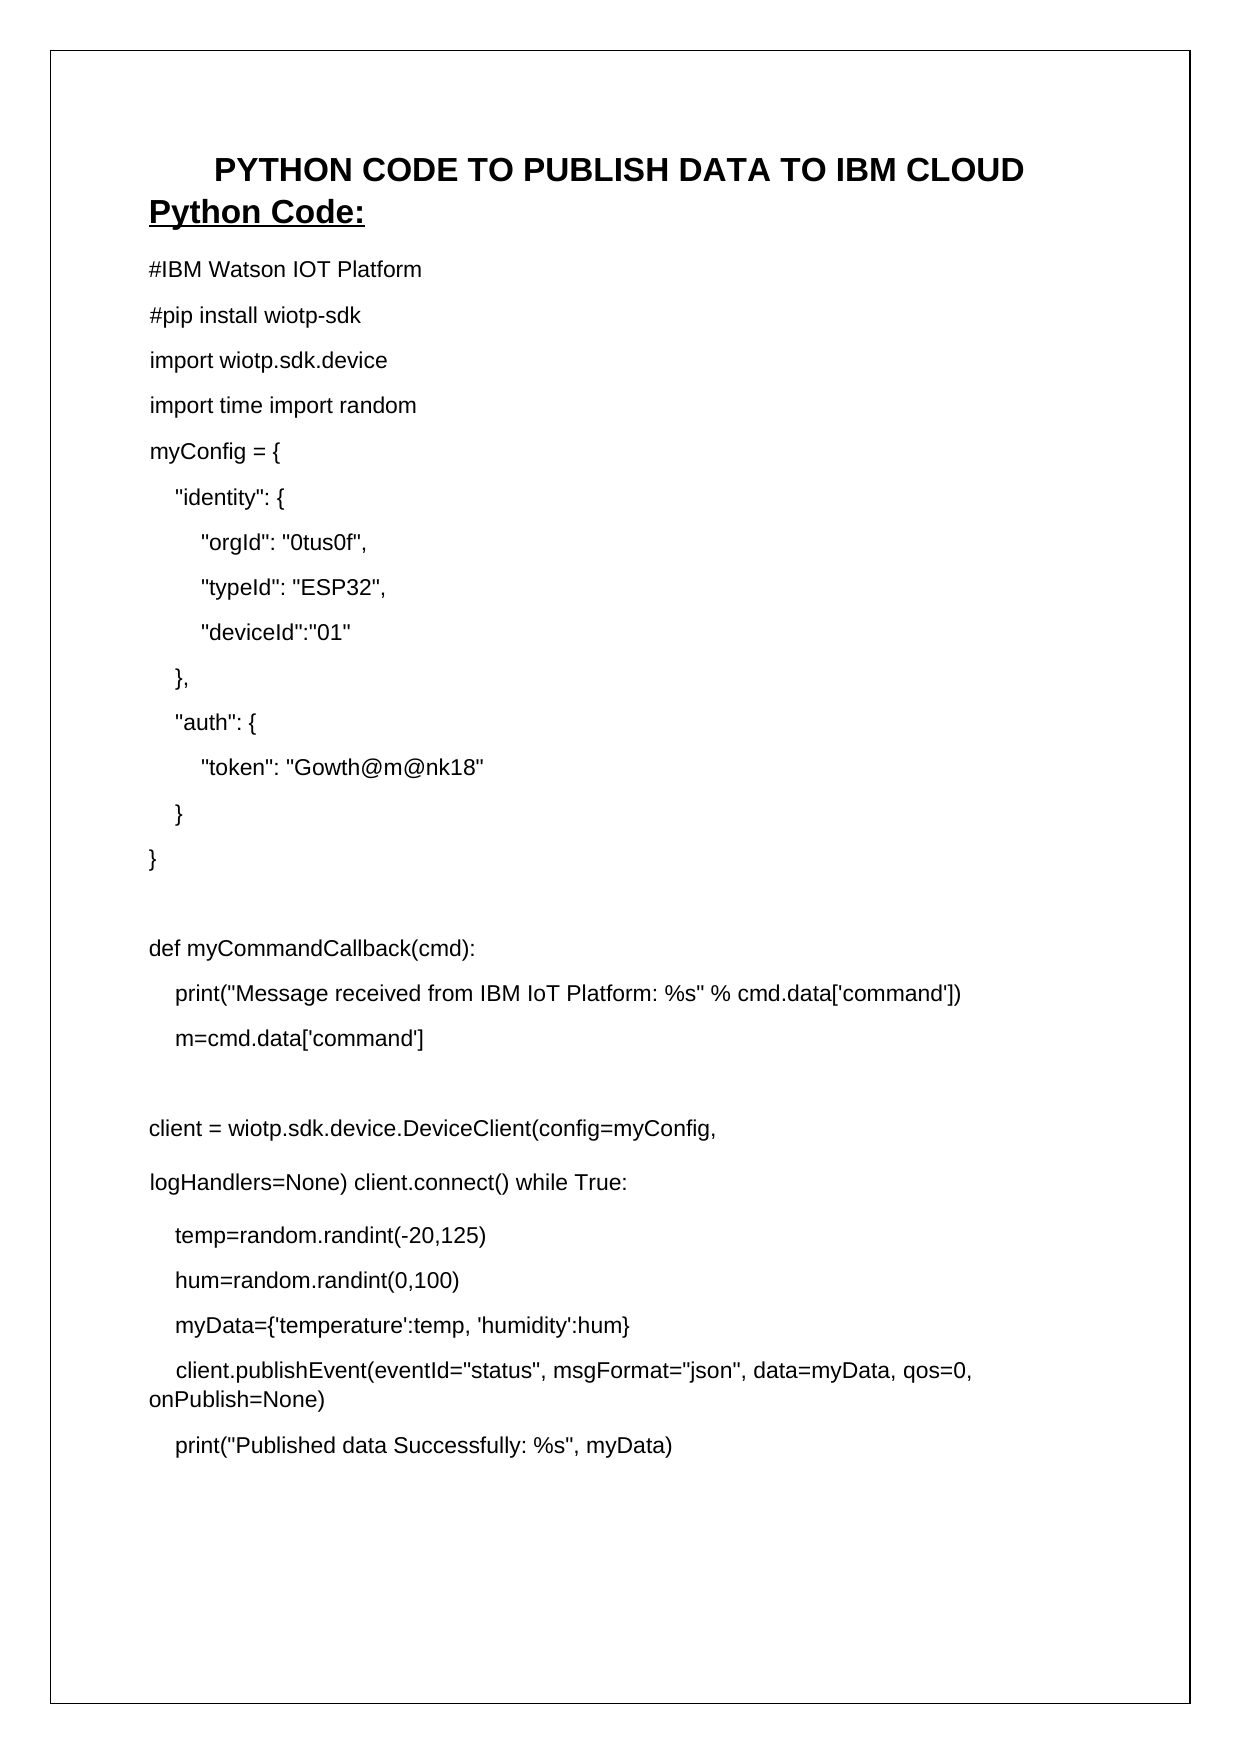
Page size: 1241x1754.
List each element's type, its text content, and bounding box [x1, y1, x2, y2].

text "identity": { [175, 484, 1097, 510]
text hum=random.randint(0,100) [175, 1267, 1097, 1294]
text } [148, 844, 1097, 871]
text }, [175, 664, 1097, 691]
text "typeId": "ESP32", [201, 574, 1097, 600]
text #IBM Watson IOT Platform #pip install wiotp-sdk import wiotp.sdk.device import time import random myConfig = { [148, 256, 422, 464]
text m=cmd.data['command'] [175, 1025, 1097, 1051]
text "deviceId":"01" [201, 619, 1097, 645]
text myData={'temperature':temp, 'humidity':hum} [175, 1312, 1097, 1339]
text "auth": { [175, 709, 1097, 736]
text print("Published data Successfully: %s", myData) [175, 1432, 1097, 1458]
text client = wiotp.sdk.device.DeviceClient(config=myConfig, logHandlers=None) client.connect() while True: [148, 1115, 921, 1195]
text def myCommandCallback(cmd): [148, 935, 1097, 961]
text client.publishEvent(eventId="status", msgFormat="json", data=myData, qos=0, onPublish=None) [148, 1357, 1097, 1413]
text "token": "Gowth@m@nk18" [201, 754, 1097, 781]
text temp=random.randint(-20,125) [175, 1222, 1097, 1248]
text PYTHON CODE TO PUBLISH DATA TO IBM CLOUD Python Code: [148, 151, 1097, 230]
text } [175, 799, 1097, 826]
text print("Message received from IBM IoT Platform: %s" % cmd.data['command']) [175, 980, 1097, 1006]
text "orgId": "0tus0f", [201, 529, 1097, 555]
